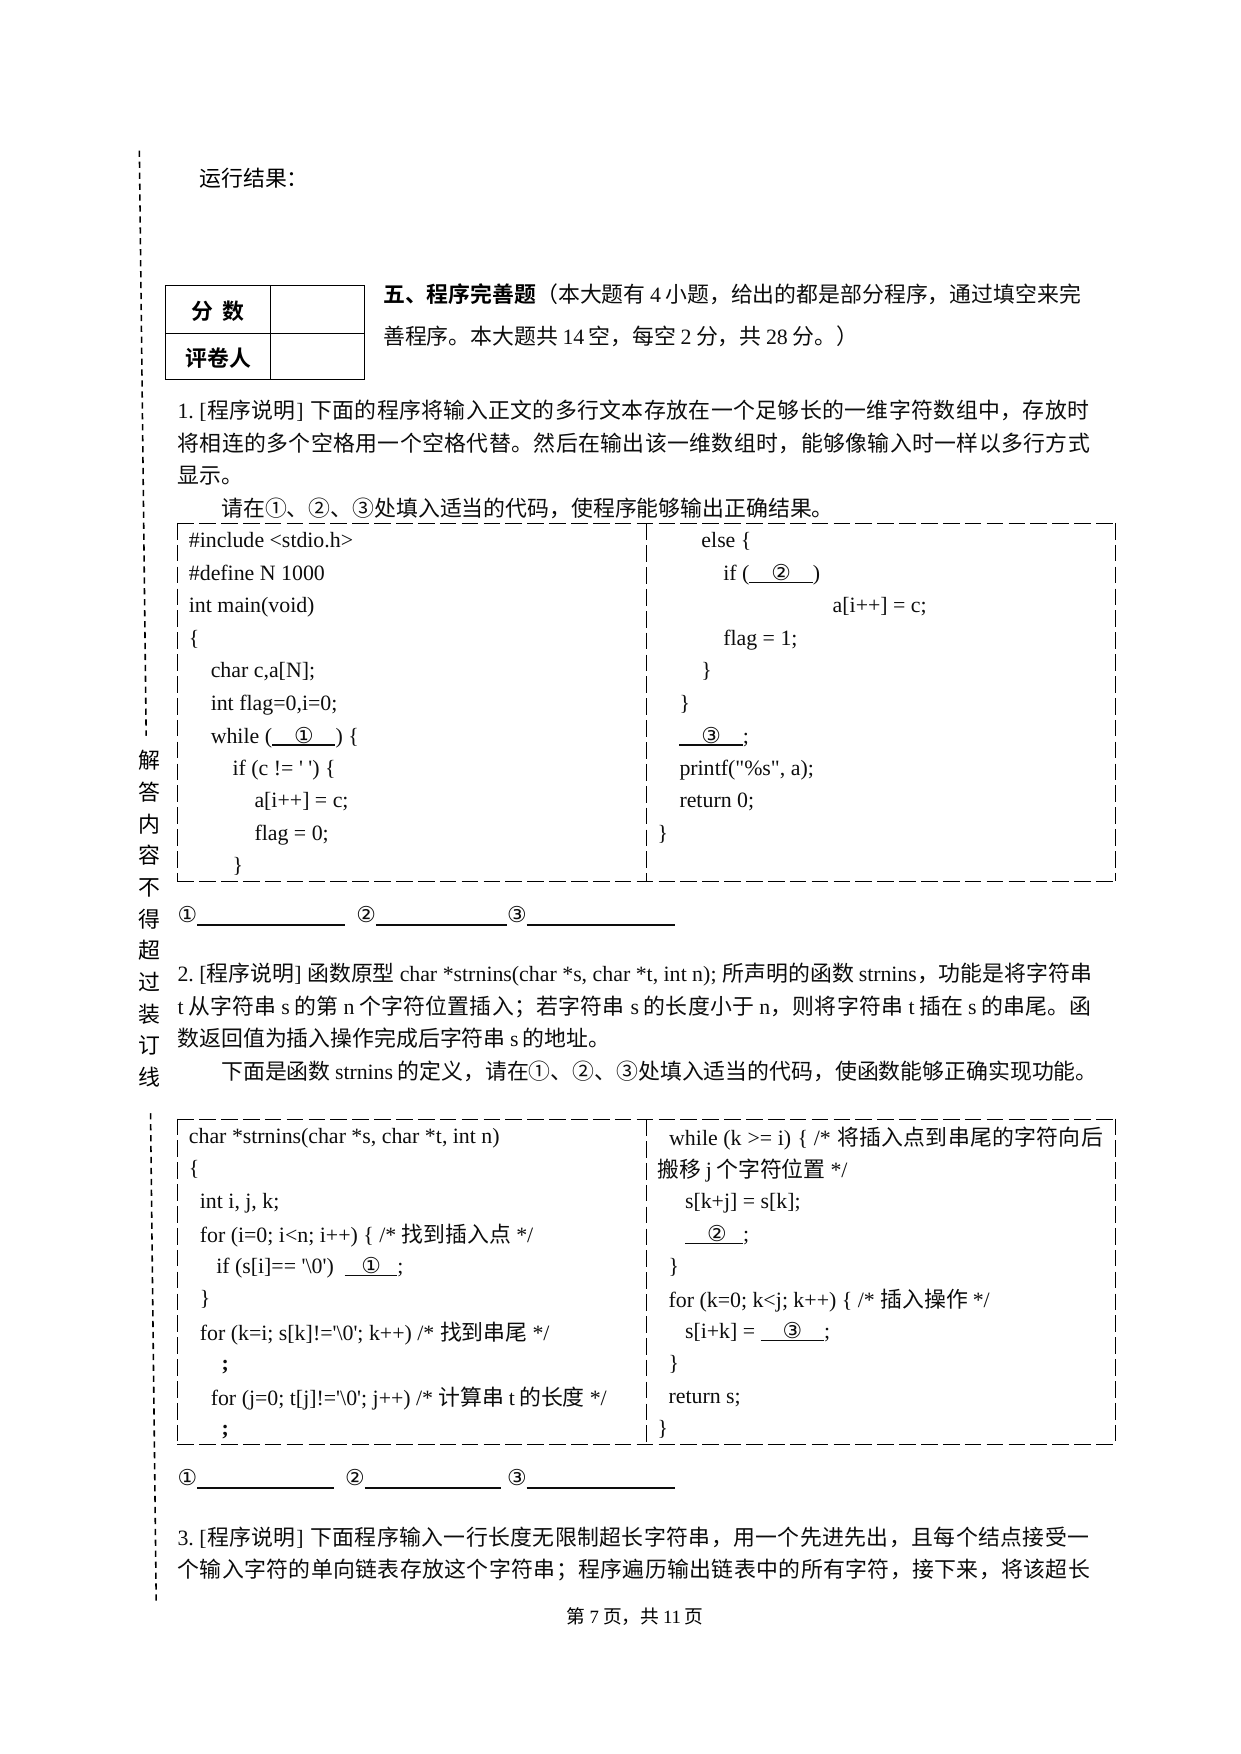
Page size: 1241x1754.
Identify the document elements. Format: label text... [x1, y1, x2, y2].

table_header else { if ( ② ) a[i++] = c; flag = 1; } } ③ ; printf("%s", a); return 0; } [646, 523, 1115, 881]
text ① ② ③ [177, 1461, 1092, 1493]
table_cell [271, 334, 364, 379]
list 请在①、②、③处填入适当的代码，使程序能够输出正确结果。 [177, 490, 1092, 523]
text 运行结果： [177, 161, 1092, 193]
list [程序说明] 下面的程序将输入正文的多行文本存放在一个足够长的一维字符数组中，存放时将相连的多个空格用一个空格代替。然后在输出该一维数组时，能够像输入时一样以多行方式显示。 [177, 393, 1092, 490]
table_header char *strnins(char *s, char *t, int n) { int i, j, k; for (i=0; i<n; i++) { /* 找到插入点 */ if (s[i]== '\0') ① ; } for (k=i; s[k]!='\0'; k++) /* 找到串尾 */ ; for (j=0; t[j]!='\0'; j++) /* 计算串t的长度 */ ; [178, 1119, 646, 1444]
table_header [271, 286, 364, 333]
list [177, 1519, 1092, 1584]
table_header #include <stdio.h> #define N 1000 int main(void) { char c,a[N]; int flag=0,i=0; while ( ① ) { if (c != ' ') { a[i++] = c; flag = 0; } [178, 523, 646, 881]
table_cell 评卷人 [166, 334, 270, 379]
text ① ② ③ [177, 898, 1092, 930]
text 五、程序完善题（本大题有4小题，给出的都是部分程序，通过填空来完善程序。本大题共14空，每空2分，共28分。） [177, 276, 1092, 351]
list 下面是函数strnins的定义，请在①、②、③处填入适当的代码，使函数能够正确实现功能。 [177, 1053, 1092, 1086]
list [程序说明] 函数原型 char *strnins(char *s, char *t, int n); 所声明的函数strnins，功能是将字符串t从字符串s的第n个字符位置插入；若字符串s的长度小于n，则将字符串t插在s的串尾。函数返回值为插入操作完成后字符串s的地址。 [177, 956, 1092, 1053]
table_header 分 数 [166, 286, 270, 333]
table_header while (k >= i) { /* 将插入点到串尾的字符向后搬移j个字符位置 */ s[k+j] = s[k]; ② ; } for (k=0; k<j; k++) { /* 插入操作 */ s[i+k] = ③ ; } return s; } [646, 1119, 1115, 1444]
